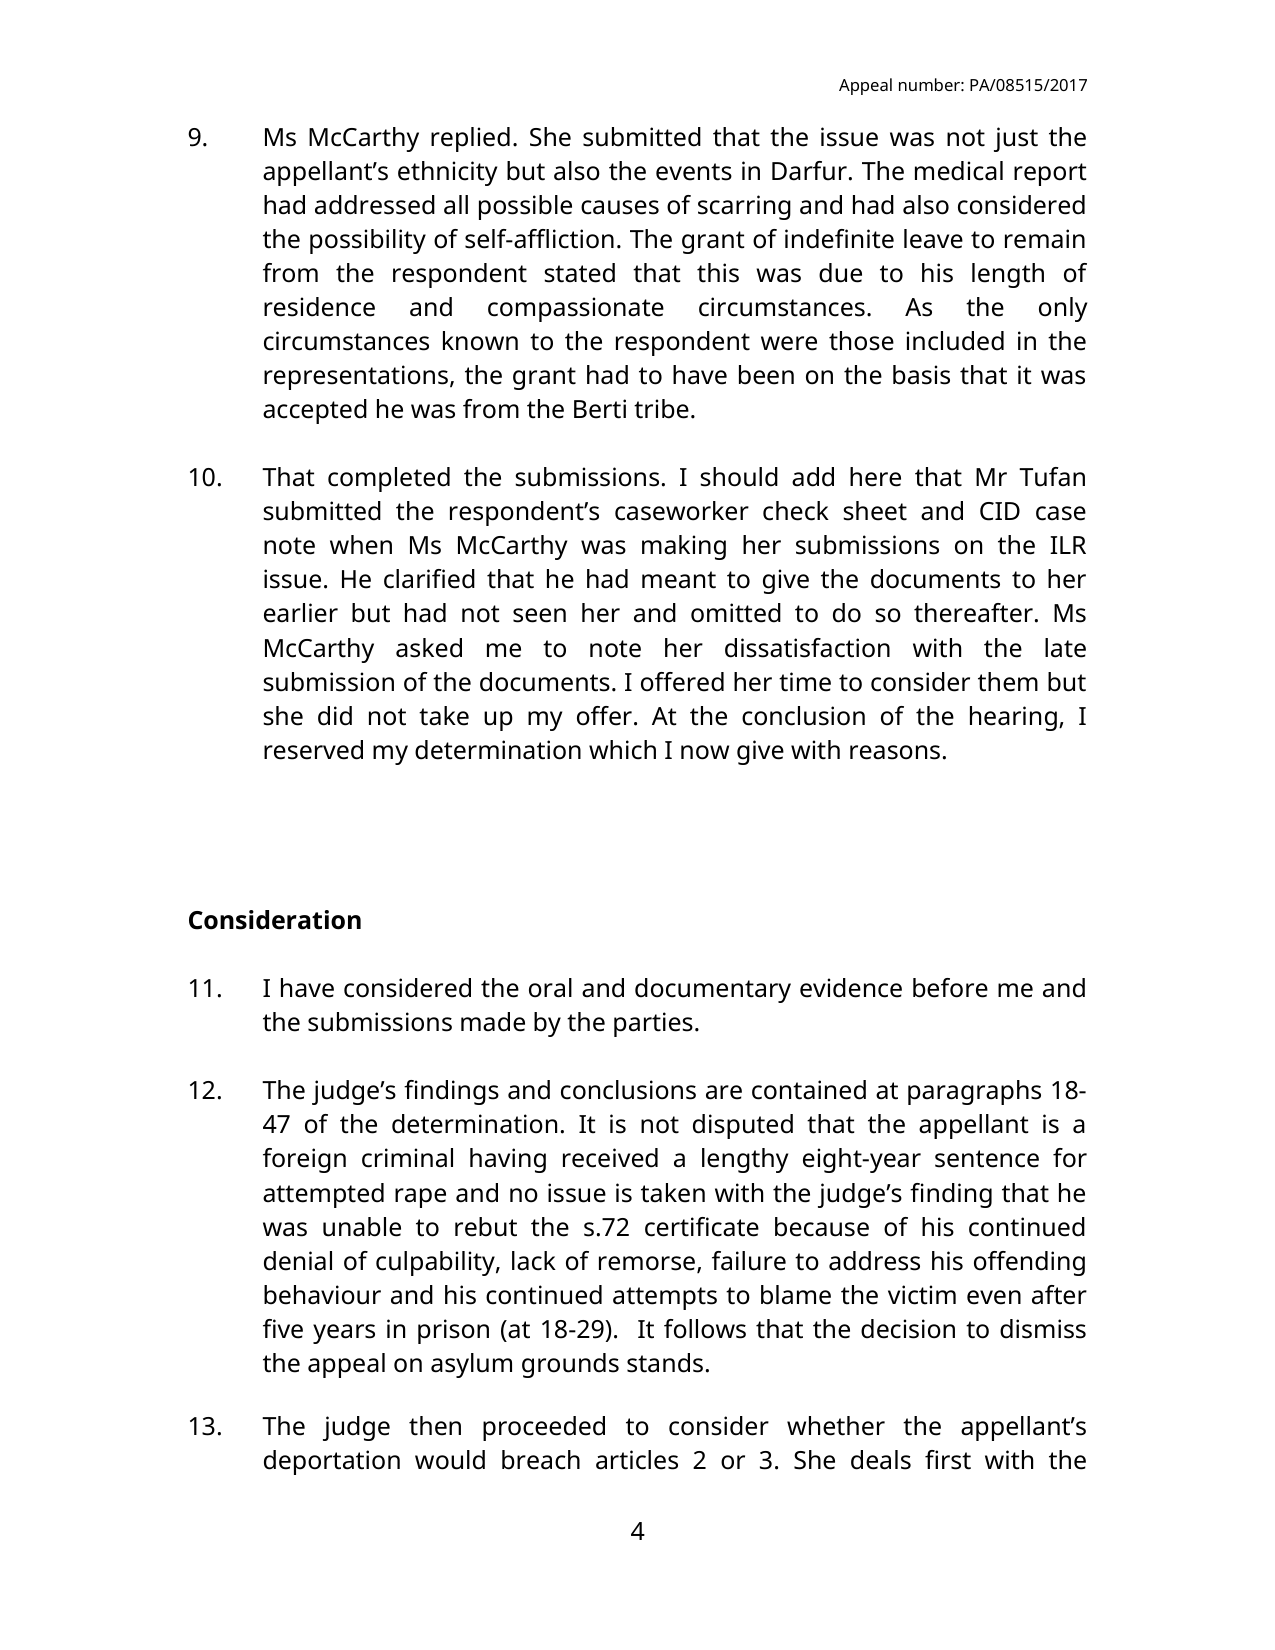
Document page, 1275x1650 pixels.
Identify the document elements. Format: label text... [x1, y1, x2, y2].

text Consideration [187, 903, 1088, 937]
list Ms McCarthy replied. She submitted that the issue was not just the appellant’s ethnicity but also the events in Darfur. The medical report had addressed all possible causes of scarring and had also considered the possibility of self-affliction. The grant of indefinite leave to remain from the respondent stated that this was due to his length of residence and compassionate circumstances. As the only circumstances known to the respondent were those included in the representations, the grant had to have been on the basis that it was accepted he was from the Berti tribe. [187, 119, 1088, 426]
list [187, 1408, 1088, 1476]
list That completed the submissions. I should add here that Mr Tufan submitted the respondent’s caseworker check sheet and CID case note when Ms McCarthy was making her submissions on the ILR issue. He clarified that he had meant to give the documents to her earlier but had not seen her and omitted to do so thereafter. Ms McCarthy asked me to note her dissatisfaction with the late submission of the documents. I offered her time to consider them but she did not take up my offer. At the conclusion of the hearing, I reserved my determination which I now give with reasons. [187, 460, 1088, 766]
list The judge’s findings and conclusions are contained at paragraphs 18-47 of the determination. It is not disputed that the appellant is a foreign criminal having received a lengthy eight-year sentence for attempted rape and no issue is taken with the judge’s finding that he was unable to rebut the s.72 certificate because of his continued denial of culpability, lack of remorse, failure to address his offending behaviour and his continued attempts to blame the victim even after five years in prison (at 18-29). It follows that the decision to dismiss the appeal on asylum grounds stands. [187, 1073, 1088, 1379]
list I have considered the oral and documentary evidence before me and the submissions made by the parties. [187, 971, 1088, 1039]
